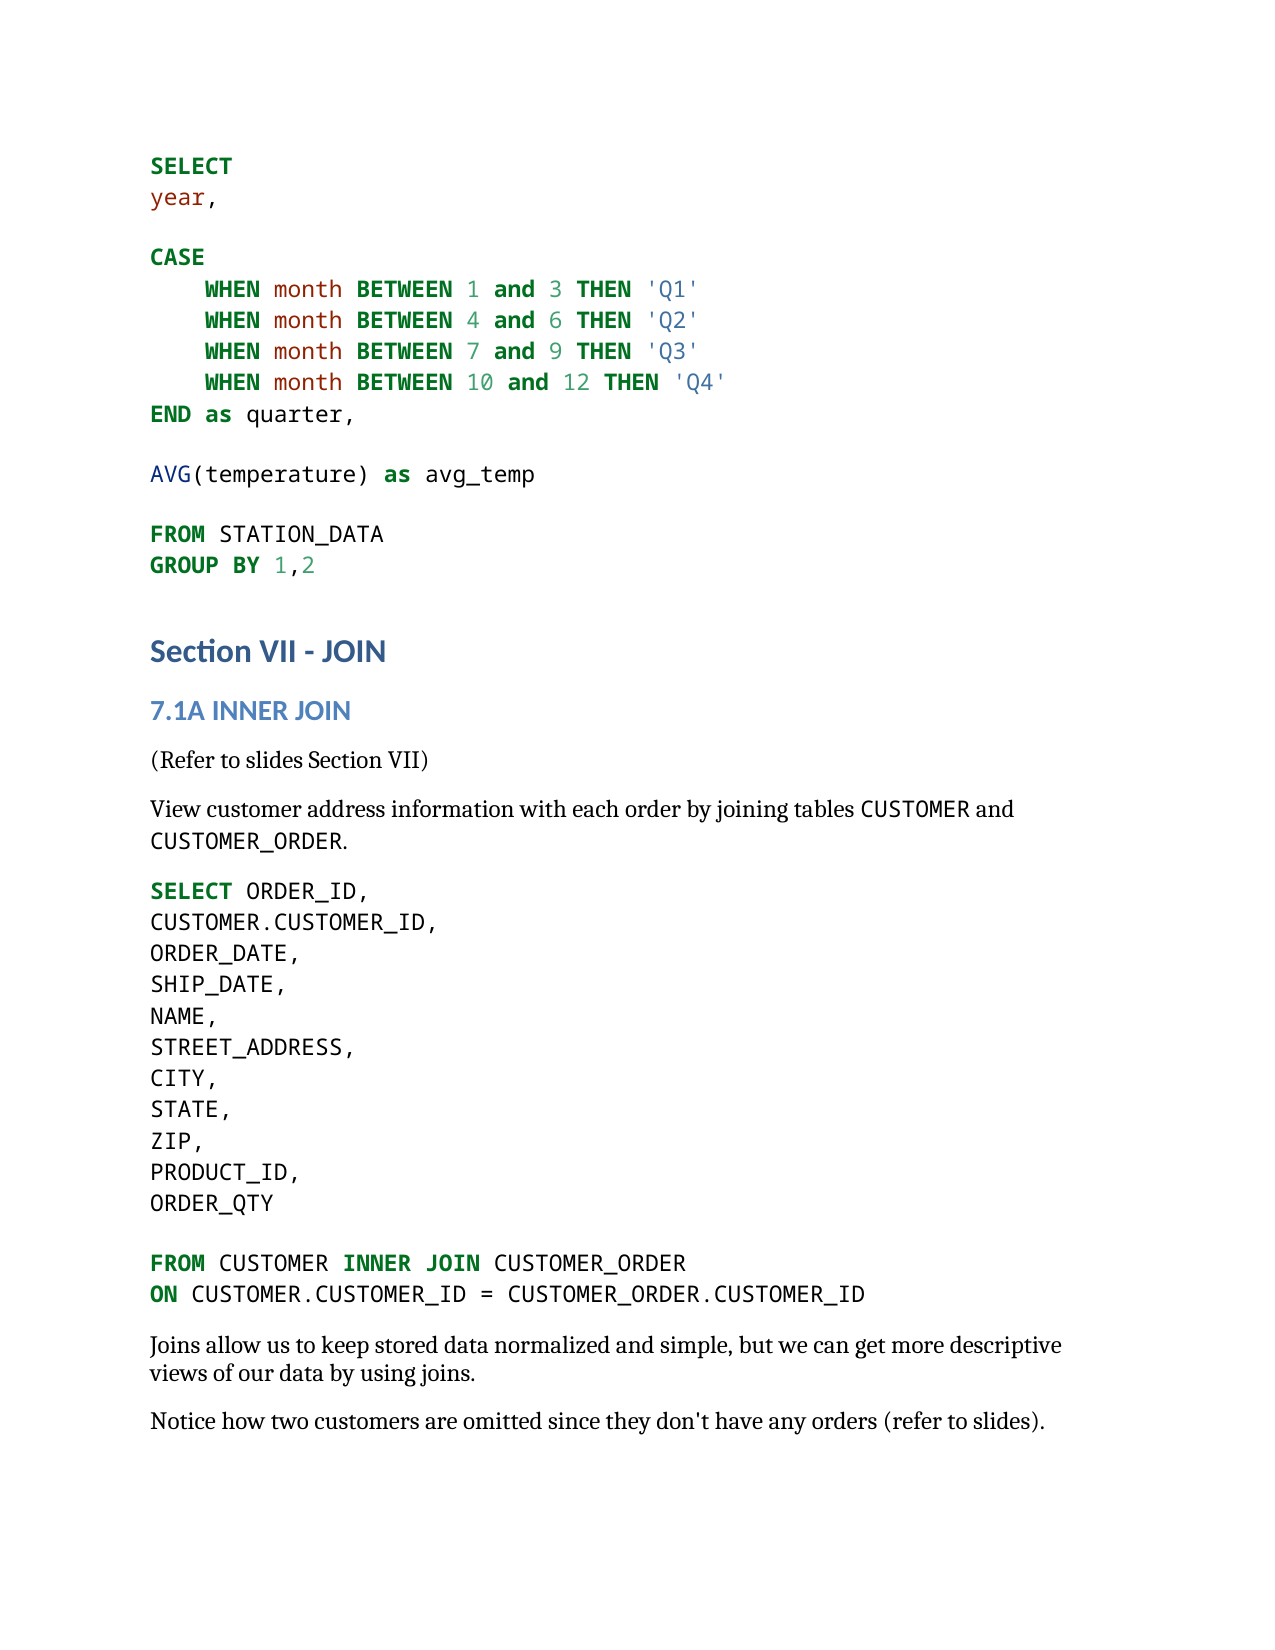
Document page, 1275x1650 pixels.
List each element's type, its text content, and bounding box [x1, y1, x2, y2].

text Joins allow us to keep stored data normalized and simple, but we can get more descriptive views of our data by using joins. [150, 1331, 1125, 1388]
text View customer address information with each order by joining tables CUSTOMER and CUSTOMER_ORDER. [150, 793, 1125, 856]
text SELECT ORDER_ID, CUSTOMER.CUSTOMER_ID, ORDER_DATE, SHIP_DATE, NAME, STREET_ADDRESS, CITY, STATE, ZIP, PRODUCT_ID, ORDER_QTY FROM CUSTOMER INNER JOIN CUSTOMER_ORDER ON CUSTOMER.CUSTOMER_ID = CUSTOMER_ORDER.CUSTOMER_ID [150, 875, 1125, 1310]
text Notice how two customers are omitted since they don't have any orders (refer to slides). [150, 1407, 1125, 1436]
subtitle Section VII - JOIN [150, 630, 1125, 671]
text (Refer to slides Section VII) [150, 746, 1125, 775]
text SELECT year, CASE WHEN month BETWEEN 1 and 3 THEN 'Q1' WHEN month BETWEEN 4 and 6 THEN 'Q2' WHEN month BETWEEN 7 and 9 THEN 'Q3' WHEN month BETWEEN 10 and 12 THEN 'Q4' END as quarter, AVG(temperature) as avg_temp FROM STATION_DATA GROUP BY 1,2 [150, 150, 1125, 580]
subtitle 7.1A INNER JOIN [150, 692, 1125, 727]
